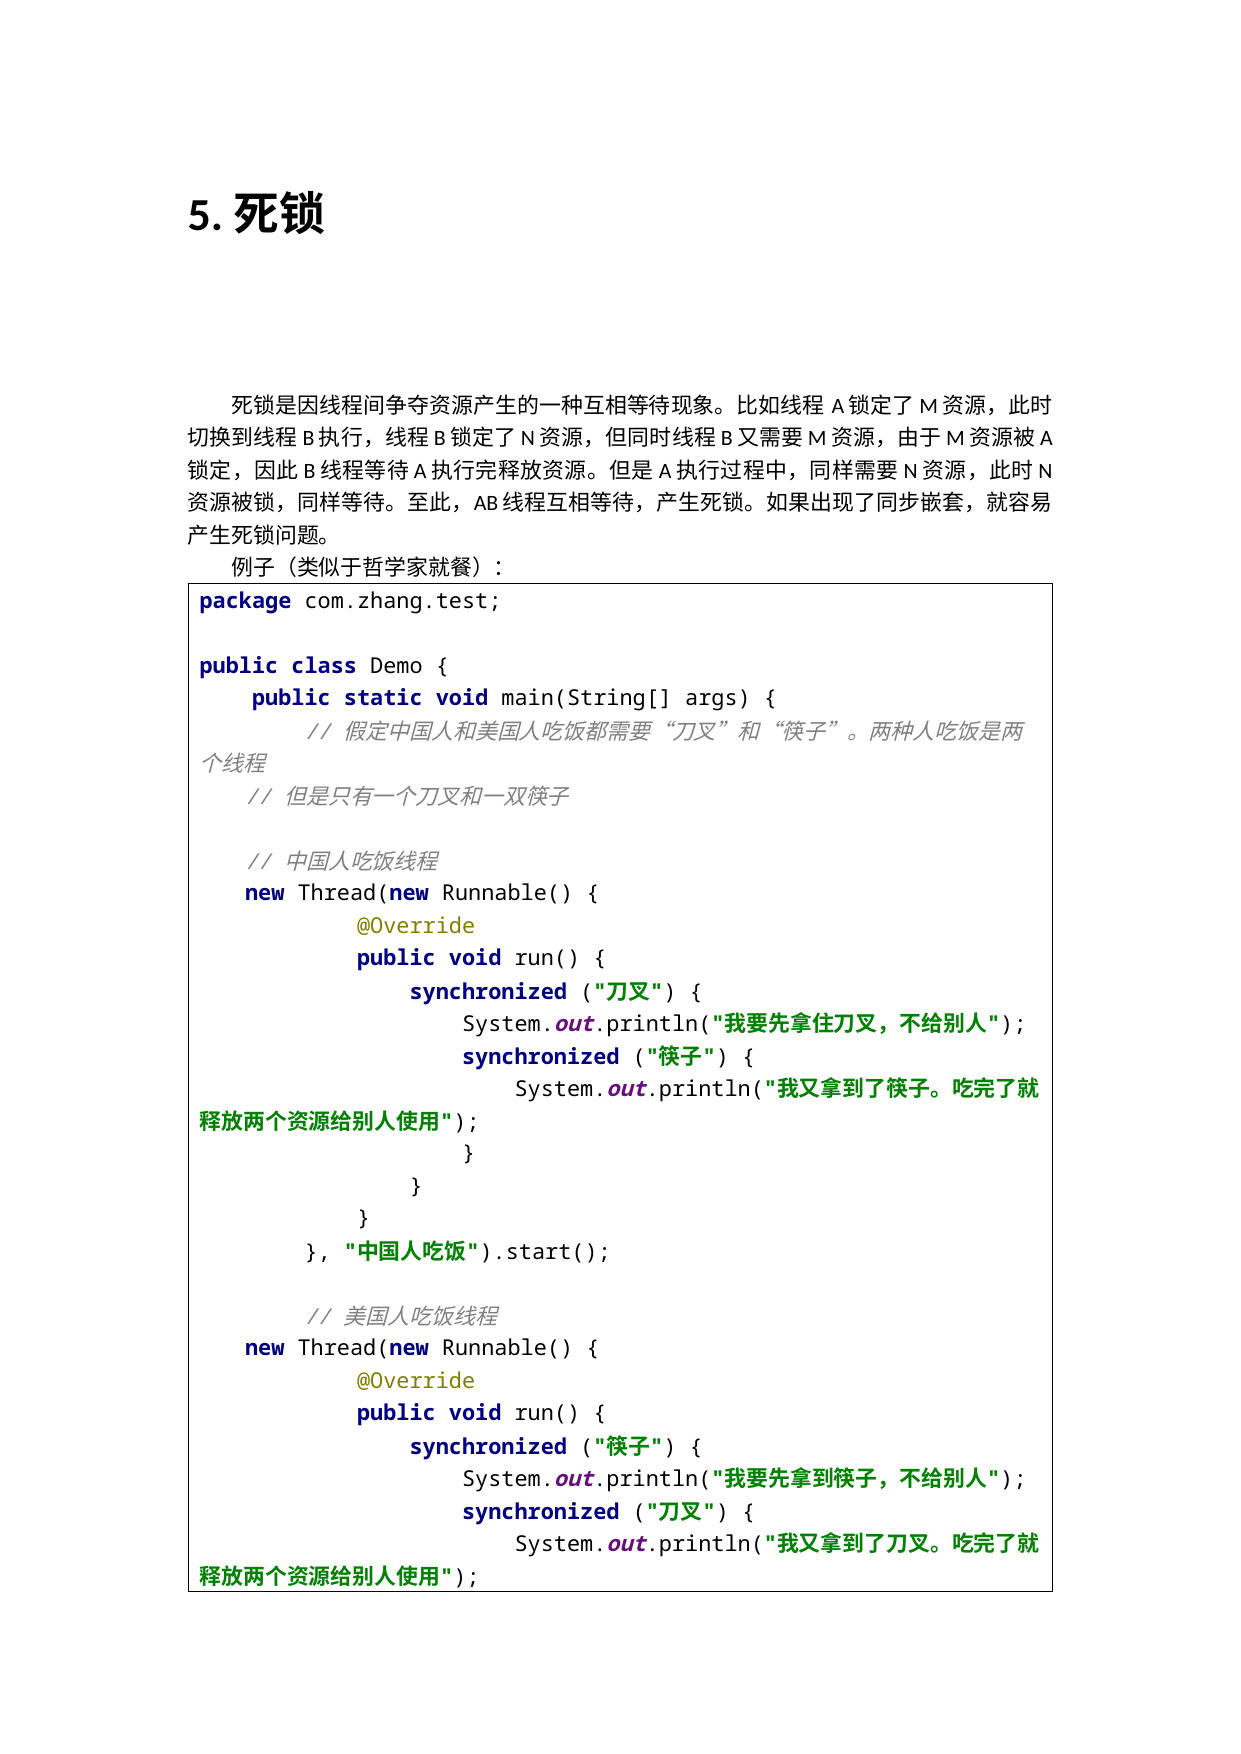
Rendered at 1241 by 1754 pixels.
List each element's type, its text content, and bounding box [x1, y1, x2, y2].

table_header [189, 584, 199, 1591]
subtitle 5. 死锁 [187, 162, 1053, 259]
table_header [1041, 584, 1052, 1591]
text 例子（类似于哲学家就餐）： [187, 550, 1053, 582]
text 死锁是因线程间争夺资源产生的一种互相等待现象。比如线程A锁定了M资源，此时切换到线程B执行，线程B锁定了N资源，但同时线程B又需要M资源，由于M资源被A锁定，因此B线程等待A执行完释放资源。但是A执行过程中，同样需要N资源，此时N资源被锁，同样等待。至此，AB线程互相等待，产生死锁。如果出现了同步嵌套，就容易产生死锁问题。 [187, 387, 1053, 550]
